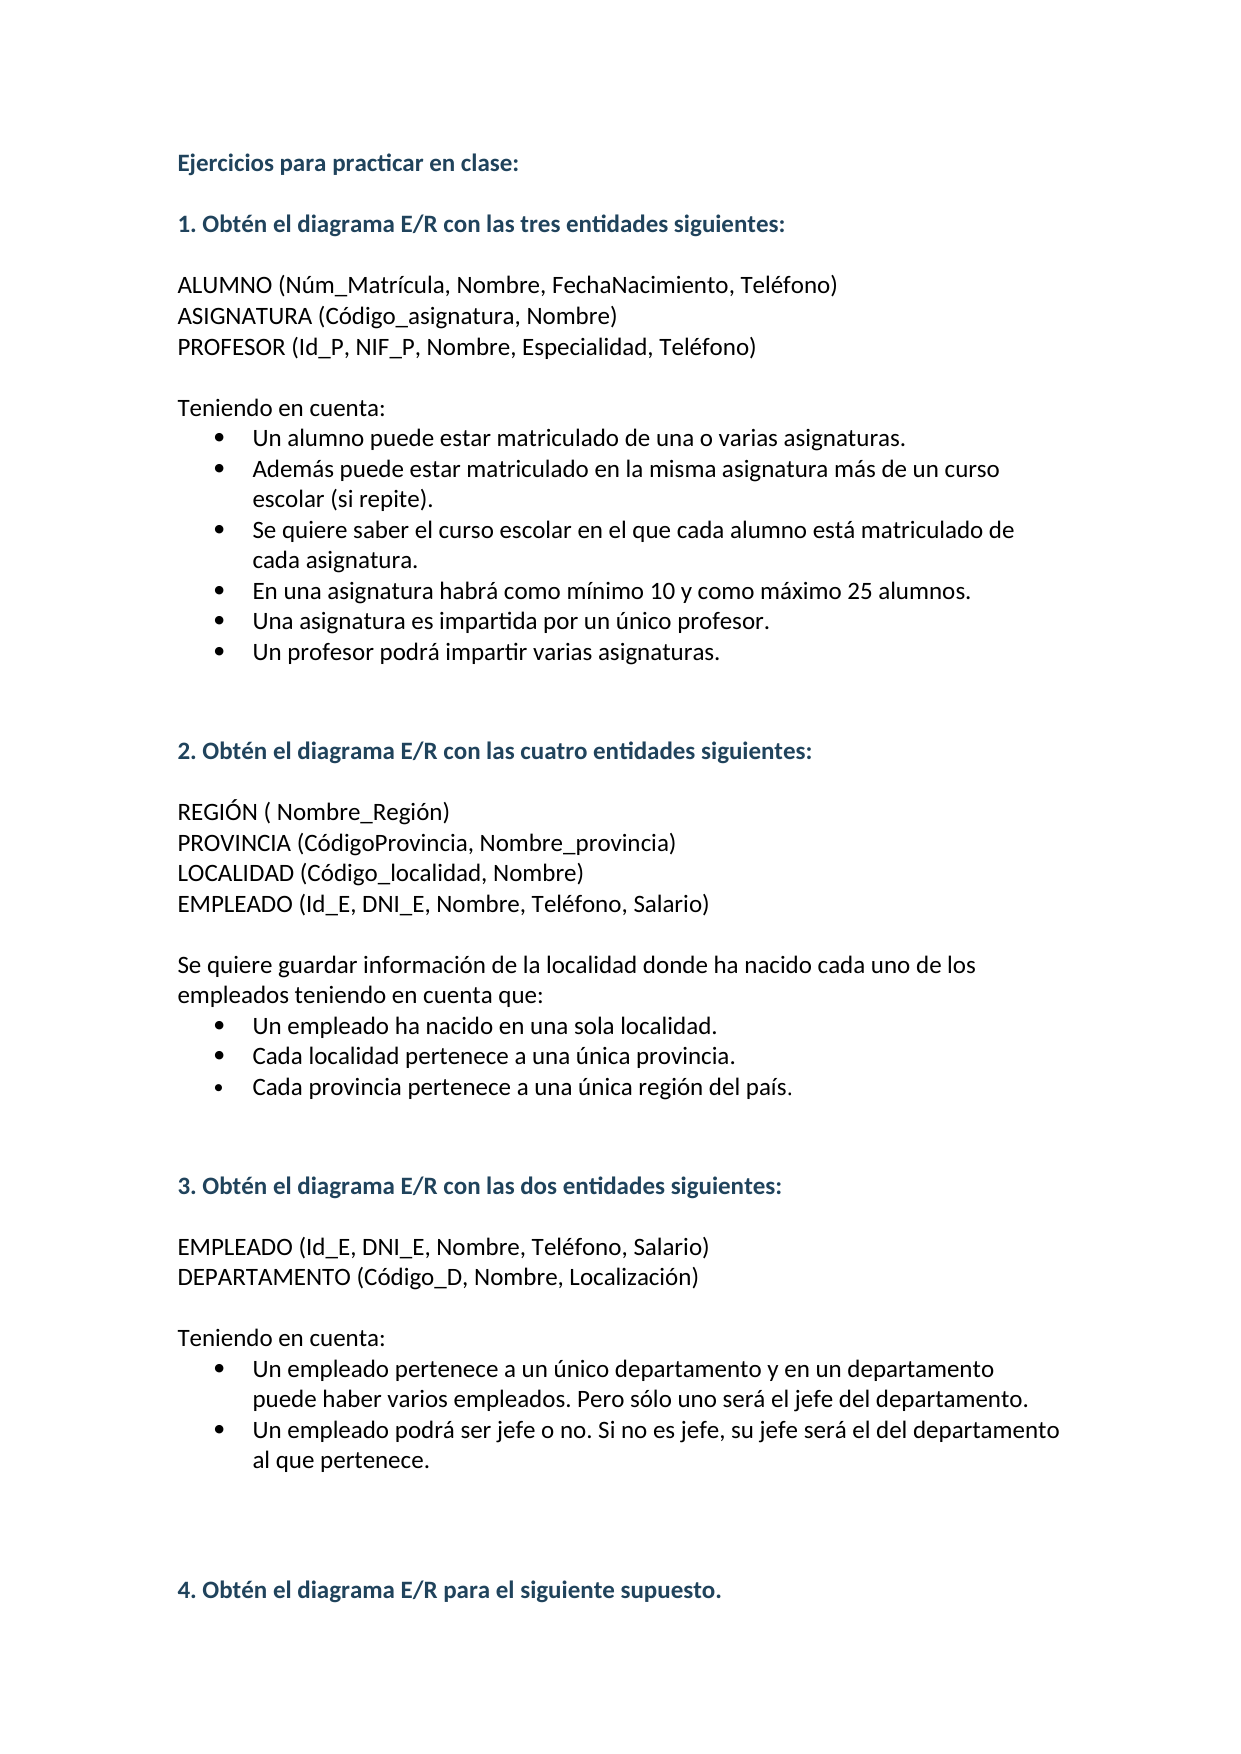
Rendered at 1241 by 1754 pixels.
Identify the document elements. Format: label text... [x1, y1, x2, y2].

text PROFESOR (Id_P, NIF_P, Nombre, Especialidad, Teléfono) [177, 331, 1063, 361]
text PROVINCIA (CódigoProvincia, Nombre_provincia) [177, 827, 1063, 857]
list Una asignatura es impartida por un único profesor. [215, 605, 1063, 636]
list Además puede estar matriculado en la misma asignatura más de un curso escolar (si repite). [215, 453, 1063, 514]
text EMPLEADO (Id_E, DNI_E, Nombre, Teléfono, Salario) [177, 1231, 1063, 1262]
list En una asignatura habrá como mínimo 10 y como máximo 25 alumnos. [215, 575, 1063, 605]
text Ejercicios para practicar en clase: [177, 148, 1063, 178]
text Se quiere guardar información de la localidad donde ha nacido cada uno de los empleados teniendo en cuenta que: [177, 949, 1063, 1010]
text REGIÓN ( Nombre_Región) [177, 796, 1063, 827]
list Un alumno puede estar matriculado de una o varias asignaturas. [215, 422, 1063, 453]
text 3. Obtén el diagrama E/R con las dos entidades siguientes: [177, 1170, 1063, 1201]
list Un empleado ha nacido en una sola localidad. [215, 1010, 1063, 1040]
list Un profesor podrá impartir varias asignaturas. [215, 636, 1063, 666]
text Teniendo en cuenta: [177, 392, 1063, 422]
text LOCALIDAD (Código_localidad, Nombre) [177, 857, 1063, 888]
list Se quiere saber el curso escolar en el que cada alumno está matriculado de cada asignatura. [215, 514, 1063, 575]
list Un empleado podrá ser jefe o no. Si no es jefe, su jefe será el del departamento al que pertenece. [215, 1414, 1063, 1475]
list Cada provincia pertenece a una única región del país. [215, 1071, 1063, 1101]
text 1. Obtén el diagrama E/R con las tres entidades siguientes: [177, 209, 1063, 239]
list Un empleado pertenece a un único departamento y en un departamento puede haber varios empleados. Pero sólo uno será el jefe del departamento. [215, 1353, 1063, 1414]
text DEPARTAMENTO (Código_D, Nombre, Localización) [177, 1262, 1063, 1292]
text 2. Obtén el diagrama E/R con las cuatro entidades siguientes: [177, 735, 1063, 766]
text ASIGNATURA (Código_asignatura, Nombre) [177, 300, 1063, 331]
text ALUMNO (Núm_Matrícula, Nombre, FechaNacimiento, Teléfono) [177, 270, 1063, 300]
text 4. Obtén el diagrama E/R para el siguiente supuesto. [177, 1574, 1063, 1605]
text EMPLEADO (Id_E, DNI_E, Nombre, Teléfono, Salario) [177, 888, 1063, 918]
text Teniendo en cuenta: [177, 1323, 1063, 1353]
list Cada localidad pertenece a una única provincia. [215, 1040, 1063, 1071]
